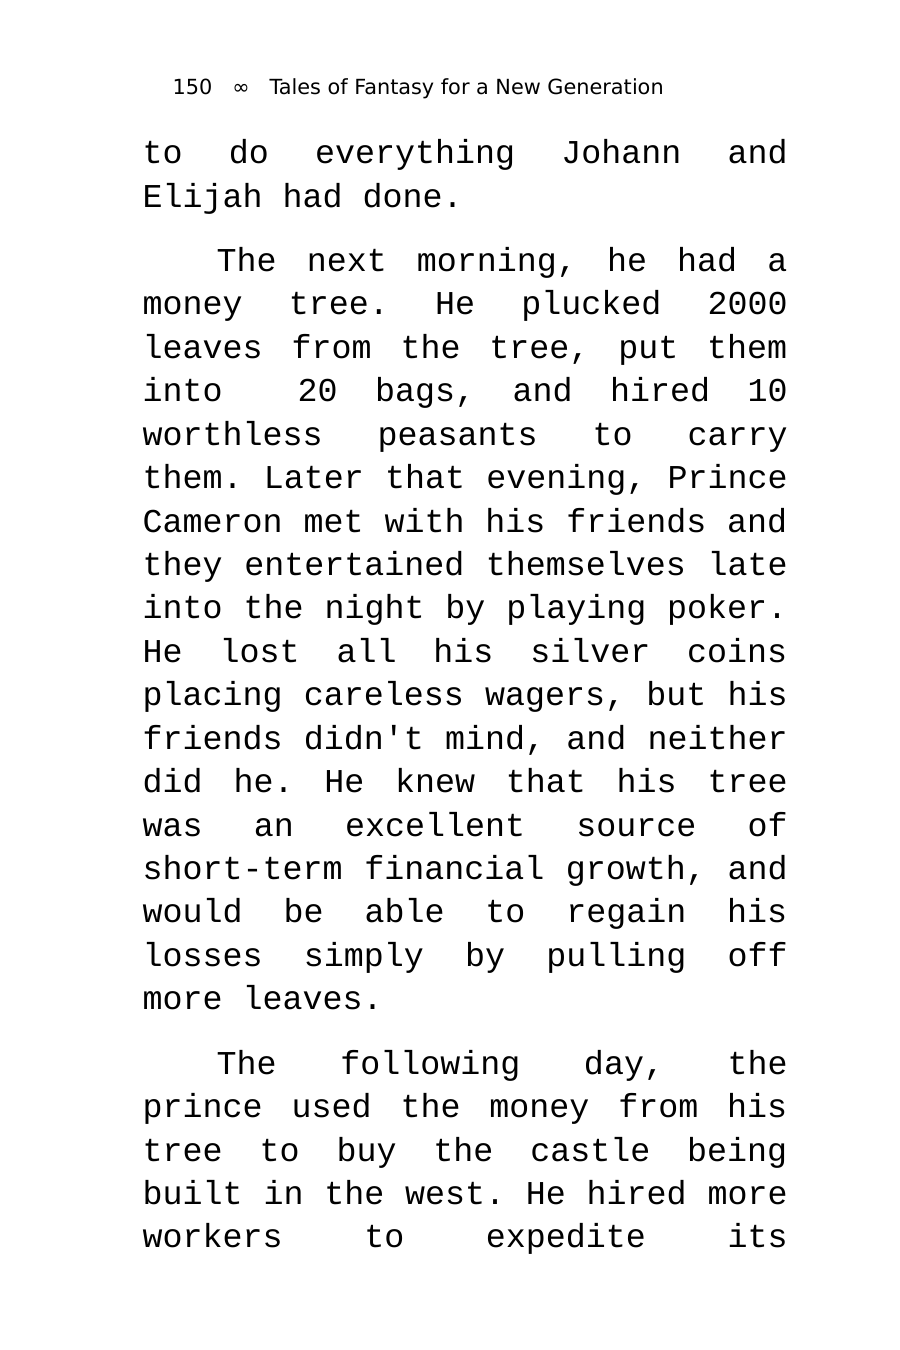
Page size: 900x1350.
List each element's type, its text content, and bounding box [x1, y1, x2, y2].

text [142, 136, 787, 217]
text The next morning, he had a money tree. He plucked 2000 leaves from the tree, put them into 20 bags, and hired 10 worthless peasants to carry them. Later that evening, Prince Cameron met with his friends and they entertained themselves late into the night by playing poker. He lost all his silver coins placing careless wagers, but his friends didn't mind, and neither did he. He knew that his tree was an excellent source of short-term financial growth, and would be able to regain his losses simply by pulling off more leaves. [142, 244, 787, 1020]
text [142, 1046, 787, 1258]
